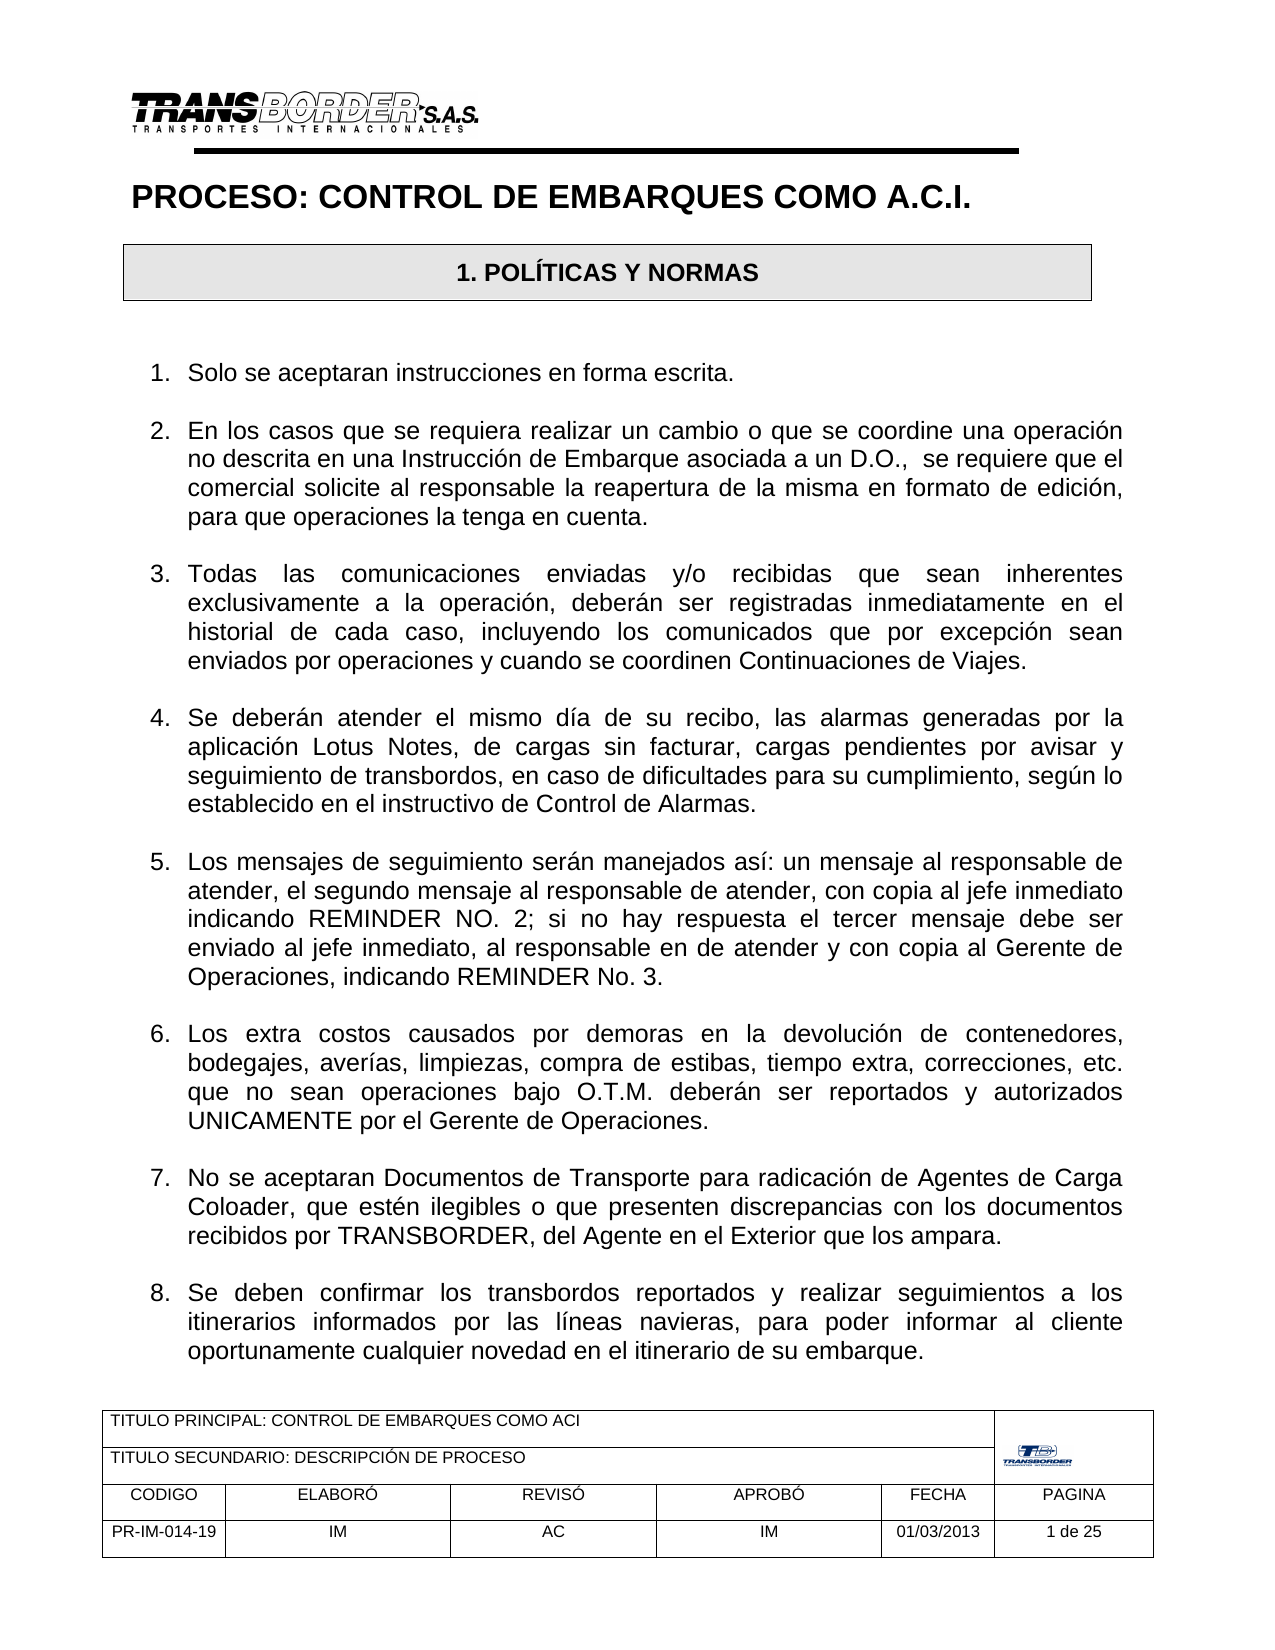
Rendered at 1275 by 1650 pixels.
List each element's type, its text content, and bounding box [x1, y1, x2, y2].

list Todas las comunicaciones enviadas y/o recibidas que sean inherentes exclusivamente a la operación, deberán ser registradas inmediatamente en el historial de cada caso, incluyendo los comunicados que por excepción sean enviados por operaciones y cuando se coordinen Continuaciones de Viajes. [150, 559, 1125, 674]
list Los extra costos causados por demoras en la devolución de contenedores, bodegajes, averías, limpiezas, compra de estibas, tiempo extra, correcciones, etc. que no sean operaciones bajo O.T.M. deberán ser reportados y autorizados UNICAMENTE por el Gerente de Operaciones. [150, 1019, 1125, 1134]
list No se aceptaran Documentos de Transporte para radicación de Agentes de Carga Coloader, que estén ilegibles o que presenten discrepancias con los documentos recibidos por TRANSBORDER, del Agente en el Exterior que los ampara. [150, 1163, 1125, 1249]
title PROCESO: CONTROL DE EMBARQUES COMO A.C.I. [131, 177, 1125, 215]
list Se deben confirmar los transbordos reportados y realizar seguimientos a los itinerarios informados por las líneas navieras, para poder informar al cliente oportunamente cualquier novedad en el itinerario de su embarque. [150, 1278, 1125, 1364]
list Los mensajes de seguimiento serán manejados así: un mensaje al responsable de atender, el segundo mensaje al responsable de atender, con copia al jefe inmediato indicando REMINDER NO. 2; si no hay respuesta el tercer mensaje debe ser enviado al jefe inmediato, al responsable en de atender y con copia al Gerente de Operaciones, indicando REMINDER No. 3. [150, 847, 1125, 991]
picture [1001, 1445, 1074, 1467]
list Solo se aceptaran instrucciones en forma escrita. [150, 358, 1125, 387]
picture [131, 91, 479, 139]
list Se deberán atender el mismo día de su recibo, las alarmas generadas por la aplicación Lotus Notes, de cargas sin facturar, cargas pendientes por avisar y seguimiento de transbordos, en caso de dificultades para su cumplimiento, según lo establecido en el instructivo de Control de Alarmas. [150, 703, 1125, 818]
list En los casos que se requiera realizar un cambio o que se coordine una operación no descrita en una Instrucción de Embarque asociada a un D.O., se requiere que el comercial solicite al responsable la reapertura de la misma en formato de edición, para que operaciones la tenga en cuenta. [150, 416, 1125, 531]
table_header 1. POLÍTICAS Y NORMAS [124, 245, 1091, 299]
